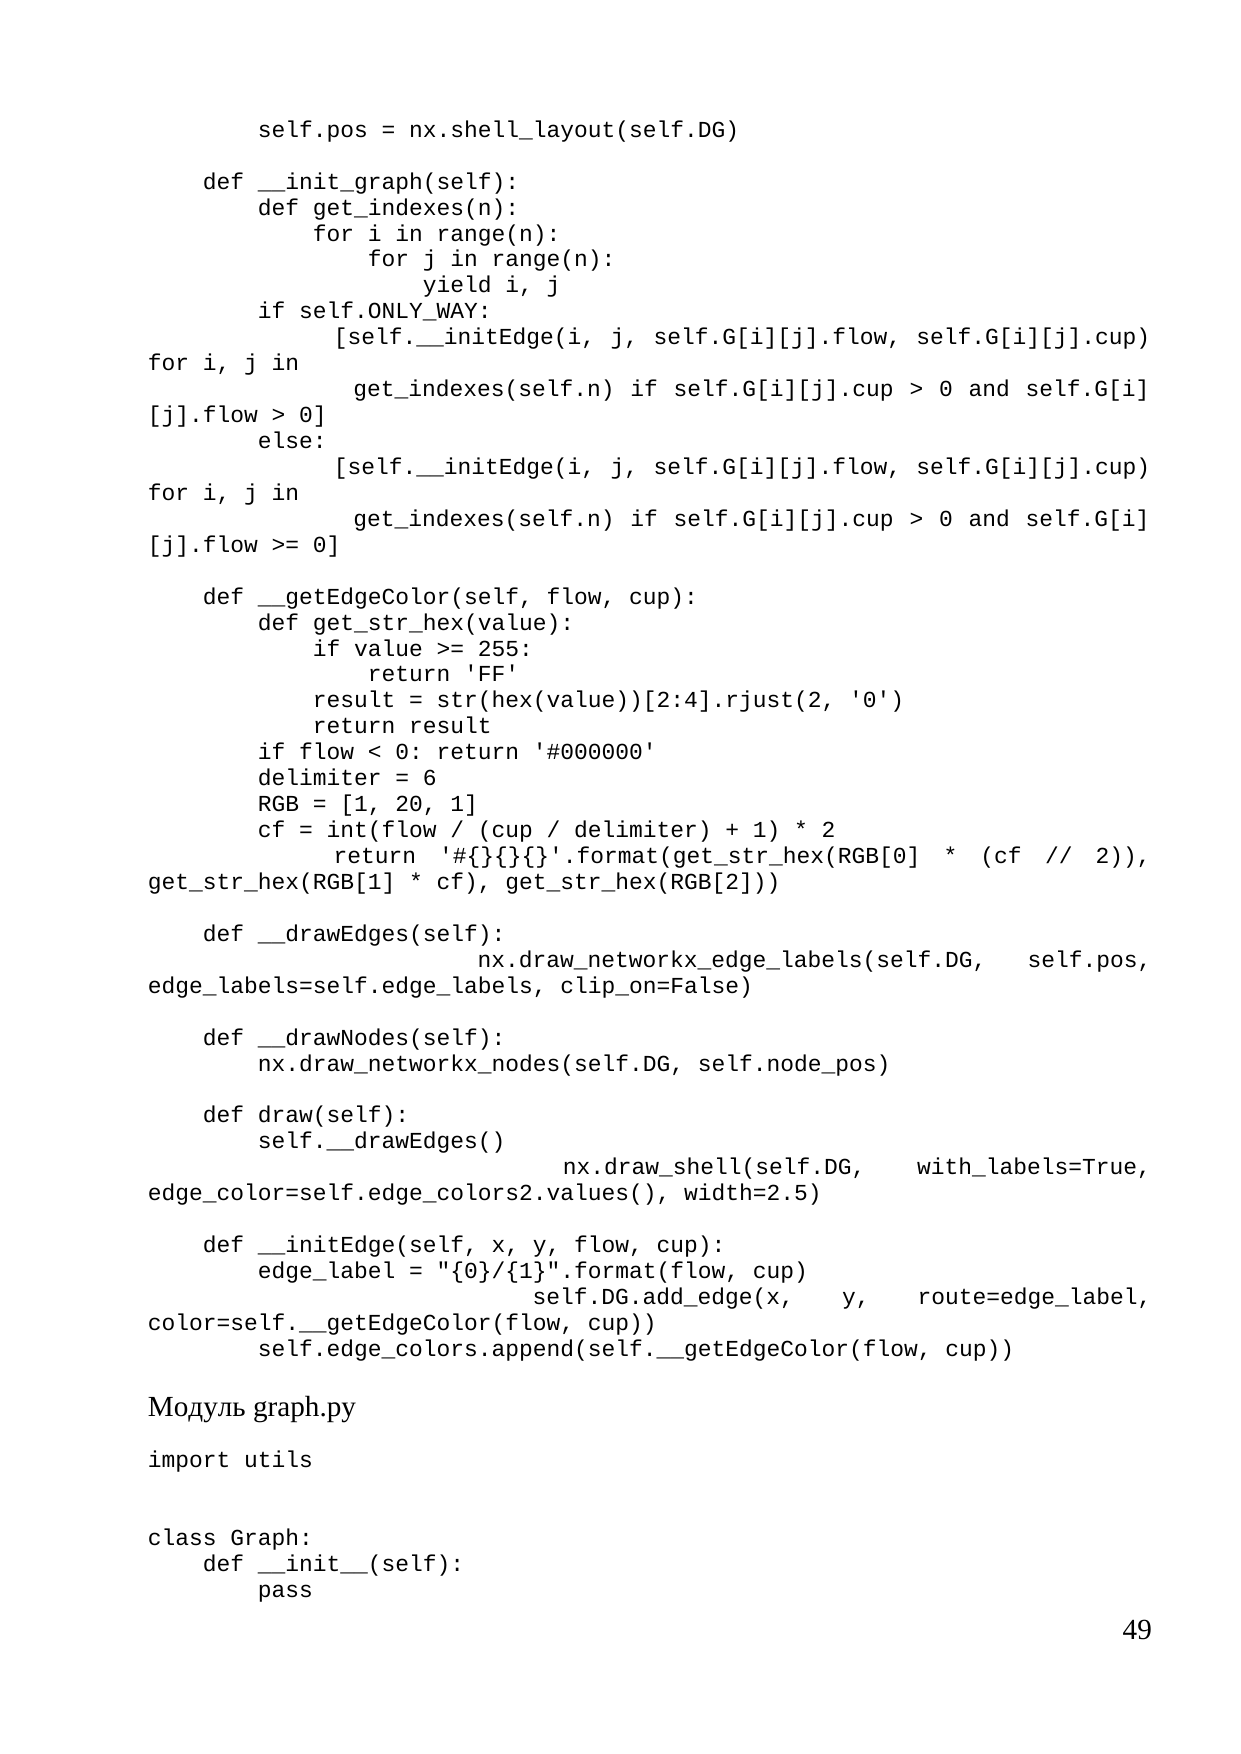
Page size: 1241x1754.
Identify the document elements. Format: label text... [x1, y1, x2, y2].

text nx.draw_networkx_nodes(self.DG, self.node_pos) [148, 1052, 1152, 1078]
text def get_indexes(n): [148, 196, 1152, 222]
text def __drawEdges(self): [148, 922, 1152, 948]
text Модуль graph.py [148, 1389, 1152, 1423]
text get_indexes(self.n) if self.G[i][j].cup > 0 and self.G[i][j].flow > 0] [148, 377, 1152, 429]
text cf = int(flow / (cup / delimiter) + 1) * 2 [148, 818, 1152, 844]
text if self.ONLY_WAY: [148, 300, 1152, 326]
text def draw(self): [148, 1104, 1152, 1130]
text class Graph: [148, 1526, 1152, 1552]
text def __drawNodes(self): [148, 1026, 1152, 1052]
text [self.__initEdge(i, j, self.G[i][j].flow, self.G[i][j].cup) for i, j in [148, 326, 1152, 377]
text yield i, j [148, 274, 1152, 300]
text [self.__initEdge(i, j, self.G[i][j].flow, self.G[i][j].cup) for i, j in [148, 455, 1152, 507]
text edge_label = "{0}/{1}".format(flow, cup) [148, 1259, 1152, 1285]
text def __init_graph(self): [148, 170, 1152, 196]
text self.__drawEdges() [148, 1130, 1152, 1156]
text self.pos = nx.shell_layout(self.DG) [148, 118, 1152, 144]
text result = str(hex(value))[2:4].rjust(2, '0') [148, 689, 1152, 715]
text def __getEdgeColor(self, flow, cup): [148, 585, 1152, 611]
text RGB = [1, 20, 1] [148, 792, 1152, 818]
text pass [148, 1578, 1152, 1604]
text def __initEdge(self, x, y, flow, cup): [148, 1233, 1152, 1259]
text self.DG.add_edge(x, y, route=edge_label, color=self.__getEdgeColor(flow, cup)) [148, 1285, 1152, 1337]
text def get_str_hex(value): [148, 611, 1152, 637]
text def __init__(self): [148, 1552, 1152, 1578]
text for i in range(n): [148, 222, 1152, 248]
text nx.draw_shell(self.DG, with_labels=True, edge_color=self.edge_colors2.values(), width=2.5) [148, 1156, 1152, 1207]
text import utils [148, 1448, 1152, 1474]
text return result [148, 715, 1152, 741]
text return 'FF' [148, 663, 1152, 689]
text return '#{}{}{}'.format(get_str_hex(RGB[0] * (cf // 2)), get_str_hex(RGB[1] * cf), get_str_hex(RGB[2])) [148, 844, 1152, 896]
text self.edge_colors.append(self.__getEdgeColor(flow, cup)) [148, 1337, 1152, 1363]
text else: [148, 429, 1152, 455]
text nx.draw_networkx_edge_labels(self.DG, self.pos, edge_labels=self.edge_labels, clip_on=False) [148, 948, 1152, 1000]
text delimiter = 6 [148, 767, 1152, 792]
text if value >= 255: [148, 637, 1152, 663]
text if flow < 0: return '#000000' [148, 741, 1152, 767]
text for j in range(n): [148, 248, 1152, 274]
text get_indexes(self.n) if self.G[i][j].cup > 0 and self.G[i][j].flow >= 0] [148, 507, 1152, 559]
